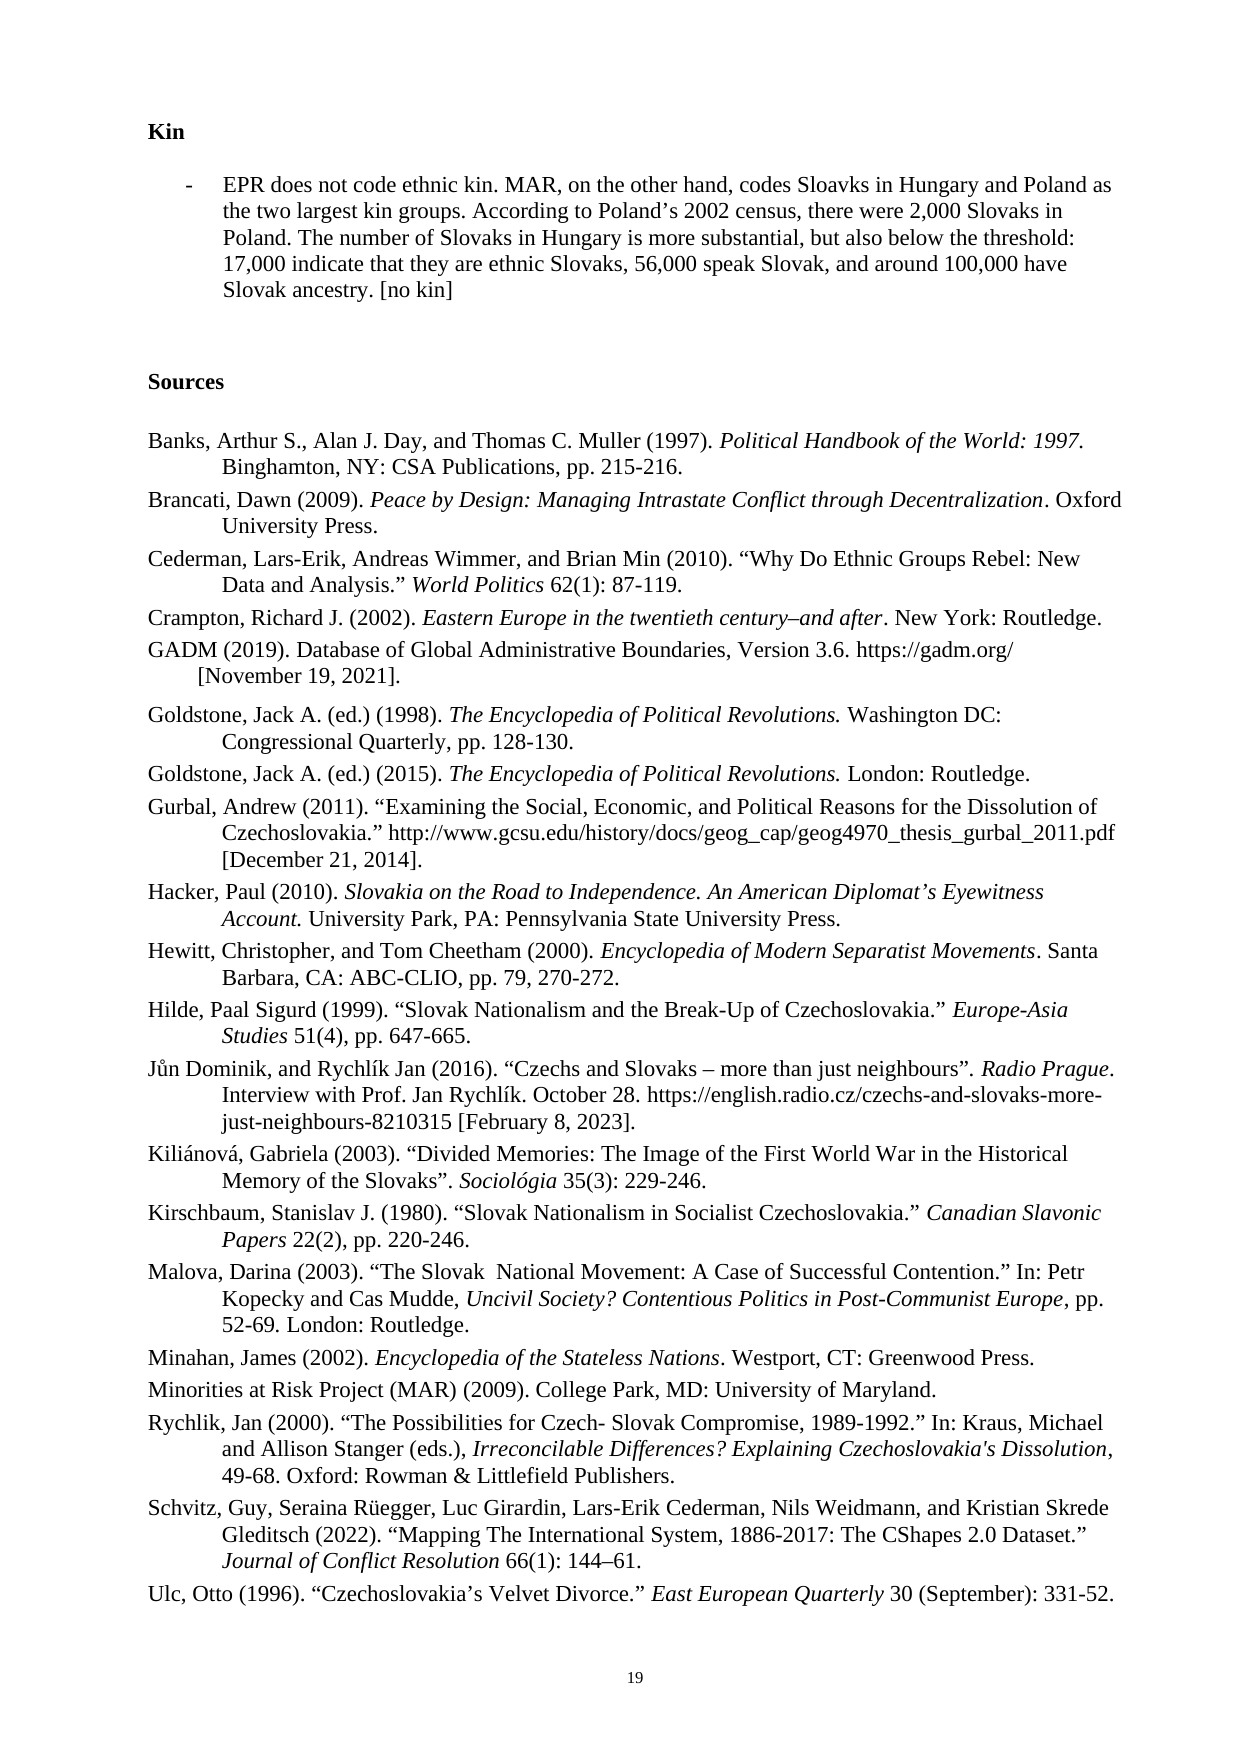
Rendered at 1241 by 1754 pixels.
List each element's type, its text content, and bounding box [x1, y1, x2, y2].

text Banks, Arthur S., Alan J. Day, and Thomas C. Muller (1997). Political Handbook of the World: 1997. Binghamton, NY: CSA Publications, pp. 215-216. [148, 427, 1122, 479]
text Malova, Darina (2003). “The Slovak National Movement: A Case of Successful Contention.” In: Petr Kopecky and Cas Mudde, Uncivil Society? Contentious Politics in Post-Communist Europe, pp. 52-69. London: Routledge. [148, 1258, 1122, 1337]
text Hilde, Paal Sigurd (1999). “Slovak Nationalism and the Break-Up of Czechoslovakia.” Europe-Asia Studies 51(4), pp. 647-665. [148, 996, 1122, 1049]
text GADM (2019). Database of Global Administrative Boundaries, Version 3.6. https://gadm.org/ [November 19, 2021]. [148, 636, 1122, 689]
text Schvitz, Guy, Seraina Rüegger, Luc Girardin, Lars-Erik Cederman, Nils Weidmann, and Kristian Skrede Gleditsch (2022). “Mapping The International System, 1886-2017: The CShapes 2.0 Dataset.” Journal of Conflict Resolution 66(1): 144–61. [148, 1494, 1122, 1573]
text Jůn Dominik, and Rychlík Jan (2016). “Czechs and Slovaks – more than just neighbours”. Radio Prague. Interview with Prof. Jan Rychlík. October 28. https://english.radio.cz/czechs-and-slovaks-more-just-neighbours-8210315 [February 8, 2023]. [148, 1055, 1122, 1134]
text Minahan, James (2002). Encyclopedia of the Stateless Nations. Westport, CT: Greenwood Press. [148, 1344, 1122, 1370]
text Kirschbaum, Stanislav J. (1980). “Slovak Nationalism in Socialist Czechoslovakia.” Canadian Slavonic Papers 22(2), pp. 220-246. [148, 1199, 1122, 1252]
text Goldstone, Jack A. (ed.) (2015). The Encyclopedia of Political Revolutions. London: Routledge. [148, 760, 1122, 787]
text Sources [148, 368, 1122, 394]
text Cederman, Lars-Erik, Andreas Wimmer, and Brian Min (2010). “Why Do Ethnic Groups Rebel: New Data and Analysis.” World Politics 62(1): 87-119. [148, 545, 1122, 597]
text Crampton, Richard J. (2002). Eastern Europe in the twentieth century–and after. New York: Routledge. [148, 604, 1122, 630]
text Kin [148, 118, 1122, 144]
text Ulc, Otto (1996). “Czechoslovakia’s Velvet Divorce.” East European Quarterly 30 (September): 331-52. [148, 1579, 1122, 1606]
text Hacker, Paul (2010). Slovakia on the Road to Independence. An American Diplomat’s Eyewitness Account. University Park, PA: Pennsylvania State University Press. [148, 878, 1122, 931]
text Kiliánová, Gabriela (2003). “Divided Memories: The Image of the First World War in the Historical Memory of the Slovaks”. Sociológia 35(3): 229-246. [148, 1141, 1122, 1193]
text Minorities at Risk Project (MAR) (2009). College Park, MD: University of Maryland. [148, 1376, 1122, 1403]
text Rychlik, Jan (2000). “The Possibilities for Czech- Slovak Compromise, 1989-1992.” In: Kraus, Michael and Allison Stanger (eds.), Irreconcilable Differences? Explaining Czechoslovakia's Dissolution, 49-68. Oxford: Rowman & Littlefield Publishers. [148, 1409, 1122, 1488]
list EPR does not code ethnic kin. MAR, on the other hand, codes Sloavks in Hungary and Poland as the two largest kin groups. According to Poland’s 2002 census, there were 2,000 Slovaks in Poland. The number of Slovaks in Hungary is more substantial, but also below the threshold: 17,000 indicate that they are ethnic Slovaks, 56,000 speak Slovak, and around 100,000 have Slovak ancestry. [no kin] [185, 171, 1122, 303]
text Brancati, Dawn (2009). Peace by Design: Managing Intrastate Conflict through Decentralization. Oxford University Press. [148, 486, 1122, 538]
text Gurbal, Andrew (2011). “Examining the Social, Economic, and Political Reasons for the Dissolution of Czechoslovakia.” http://www.gcsu.edu/history/docs/geog_cap/geog4970_thesis_gurbal_2011.pdf [December 21, 2014]. [148, 793, 1122, 872]
text Hewitt, Christopher, and Tom Cheetham (2000). Encyclopedia of Modern Separatist Movements. Santa Barbara, CA: ABC-CLIO, pp. 79, 270-272. [148, 937, 1122, 990]
text Goldstone, Jack A. (ed.) (1998). The Encyclopedia of Political Revolutions. Washington DC: Congressional Quarterly, pp. 128-130. [148, 701, 1122, 754]
